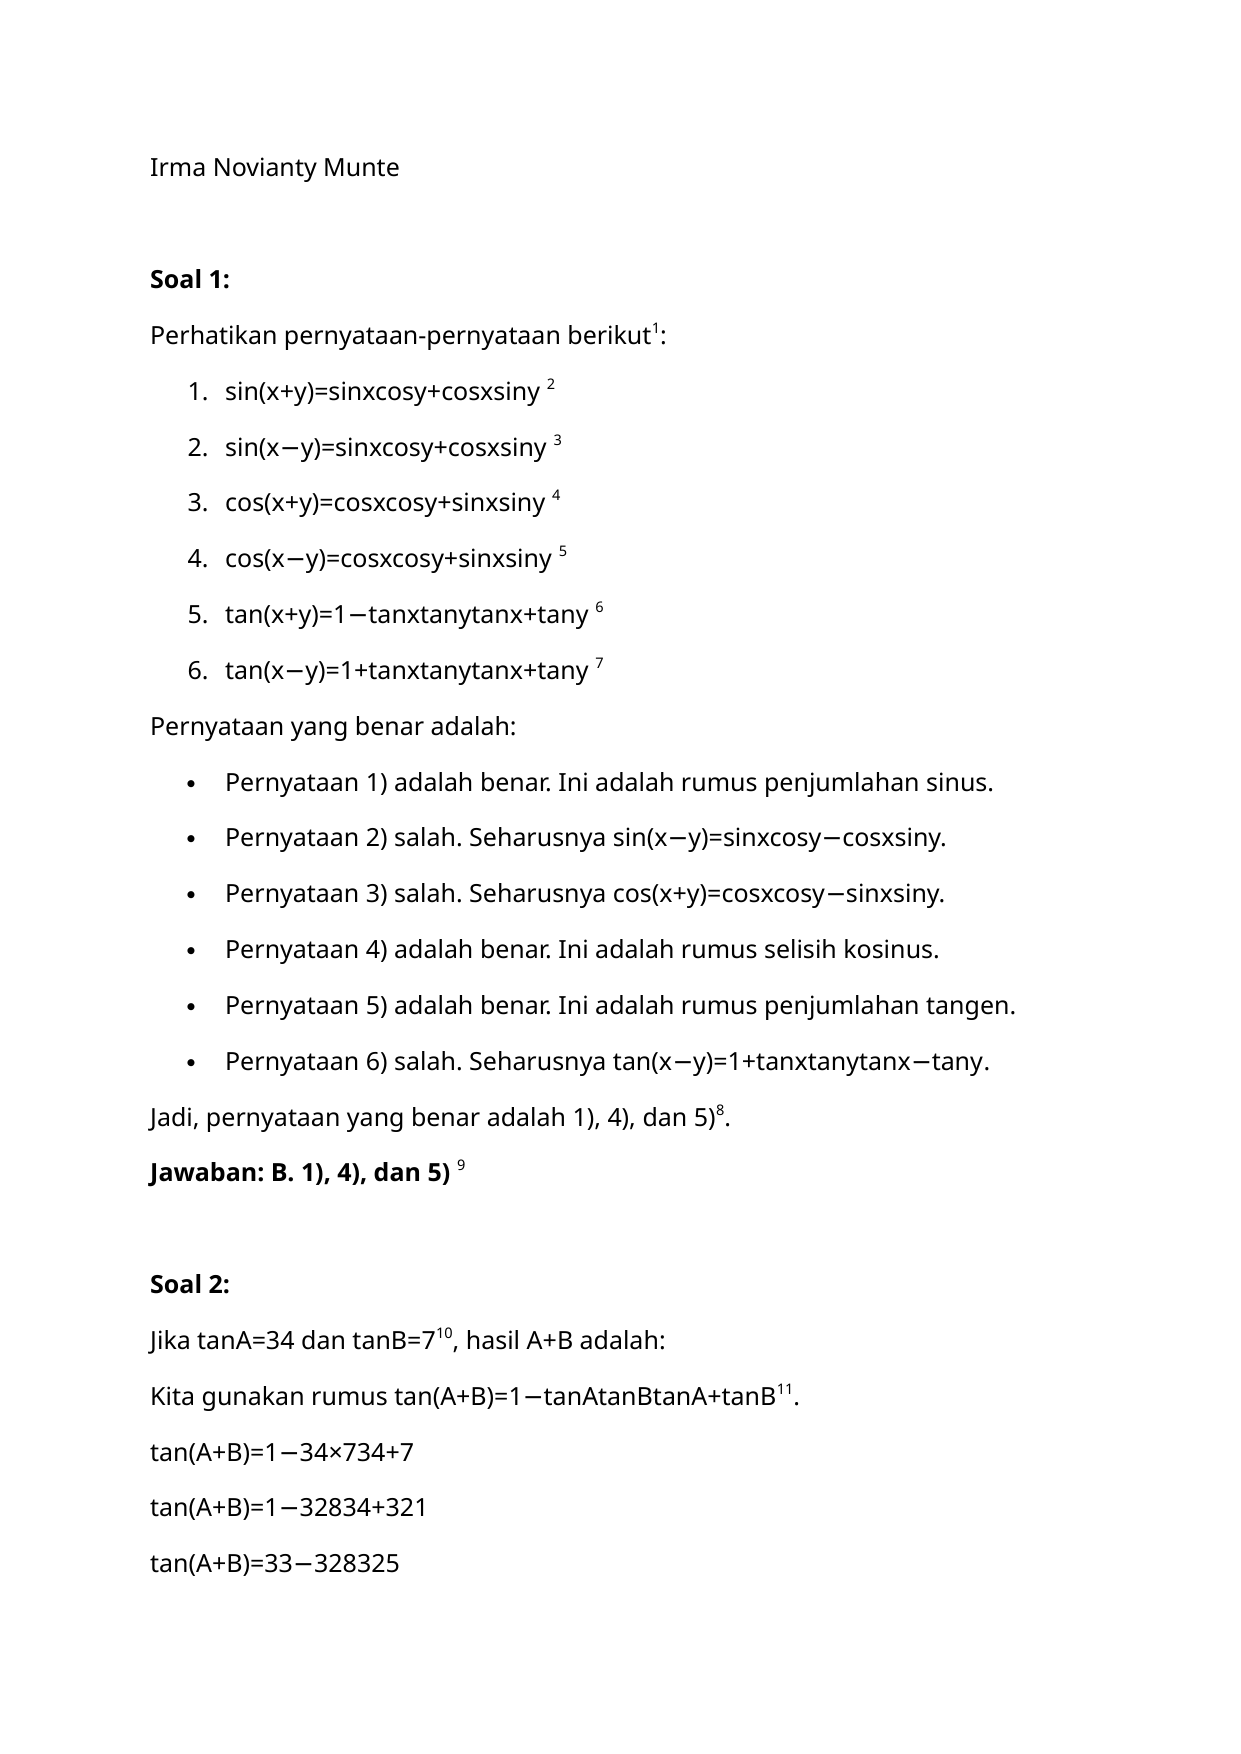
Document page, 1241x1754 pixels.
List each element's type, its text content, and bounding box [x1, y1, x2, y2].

text Kita gunakan rumus tan(A+B)=1−tanAtanBtanA+tanB​11. [150, 1378, 1090, 1412]
list Pernyataan 3) salah. Seharusnya cos(x+y)=cosxcosy−sinxsiny. [187, 876, 1090, 910]
list sin(x+y)=sinxcosy+cosxsiny 2 [187, 373, 1090, 407]
list sin(x−y)=sinxcosy+cosxsiny 3 [187, 429, 1090, 463]
text tan(A+B)=1−328​34​+321​​ [150, 1490, 1090, 1524]
text Jika tanA=34​ dan tanB=710, hasil A+B adalah: [150, 1322, 1090, 1357]
text tan(A+B)=1−34​×734​+7​ [150, 1434, 1090, 1468]
list cos(x+y)=cosxcosy+sinxsiny 4 [187, 485, 1090, 519]
list tan(x−y)=1+tanxtanytanx+tany​ 7 [187, 652, 1090, 687]
list Pernyataan 1) adalah benar. Ini adalah rumus penjumlahan sinus. [187, 764, 1090, 798]
text Pernyataan yang benar adalah: [150, 708, 1090, 742]
list Pernyataan 4) adalah benar. Ini adalah rumus selisih kosinus. [187, 932, 1090, 966]
text Jawaban: B. 1), 4), dan 5) 9 [150, 1155, 1090, 1189]
text Irma Novianty Munte [150, 150, 1090, 184]
list Pernyataan 2) salah. Seharusnya sin(x−y)=sinxcosy−cosxsiny. [187, 820, 1090, 854]
list Pernyataan 6) salah. Seharusnya tan(x−y)=1+tanxtanytanx−tany​. [187, 1043, 1090, 1077]
list tan(x+y)=1−tanxtanytanx+tany​ 6 [187, 597, 1090, 631]
text Soal 1: [150, 262, 1090, 296]
text Jadi, pernyataan yang benar adalah 1), 4), dan 5)8. [150, 1099, 1090, 1133]
text tan(A+B)=33​−328​325​​ [150, 1546, 1090, 1580]
list Pernyataan 5) adalah benar. Ini adalah rumus penjumlahan tangen. [187, 987, 1090, 1022]
text Perhatikan pernyataan-pernyataan berikut1: [150, 317, 1090, 352]
text Soal 2: [150, 1267, 1090, 1301]
list cos(x−y)=cosxcosy+sinxsiny 5 [187, 541, 1090, 575]
